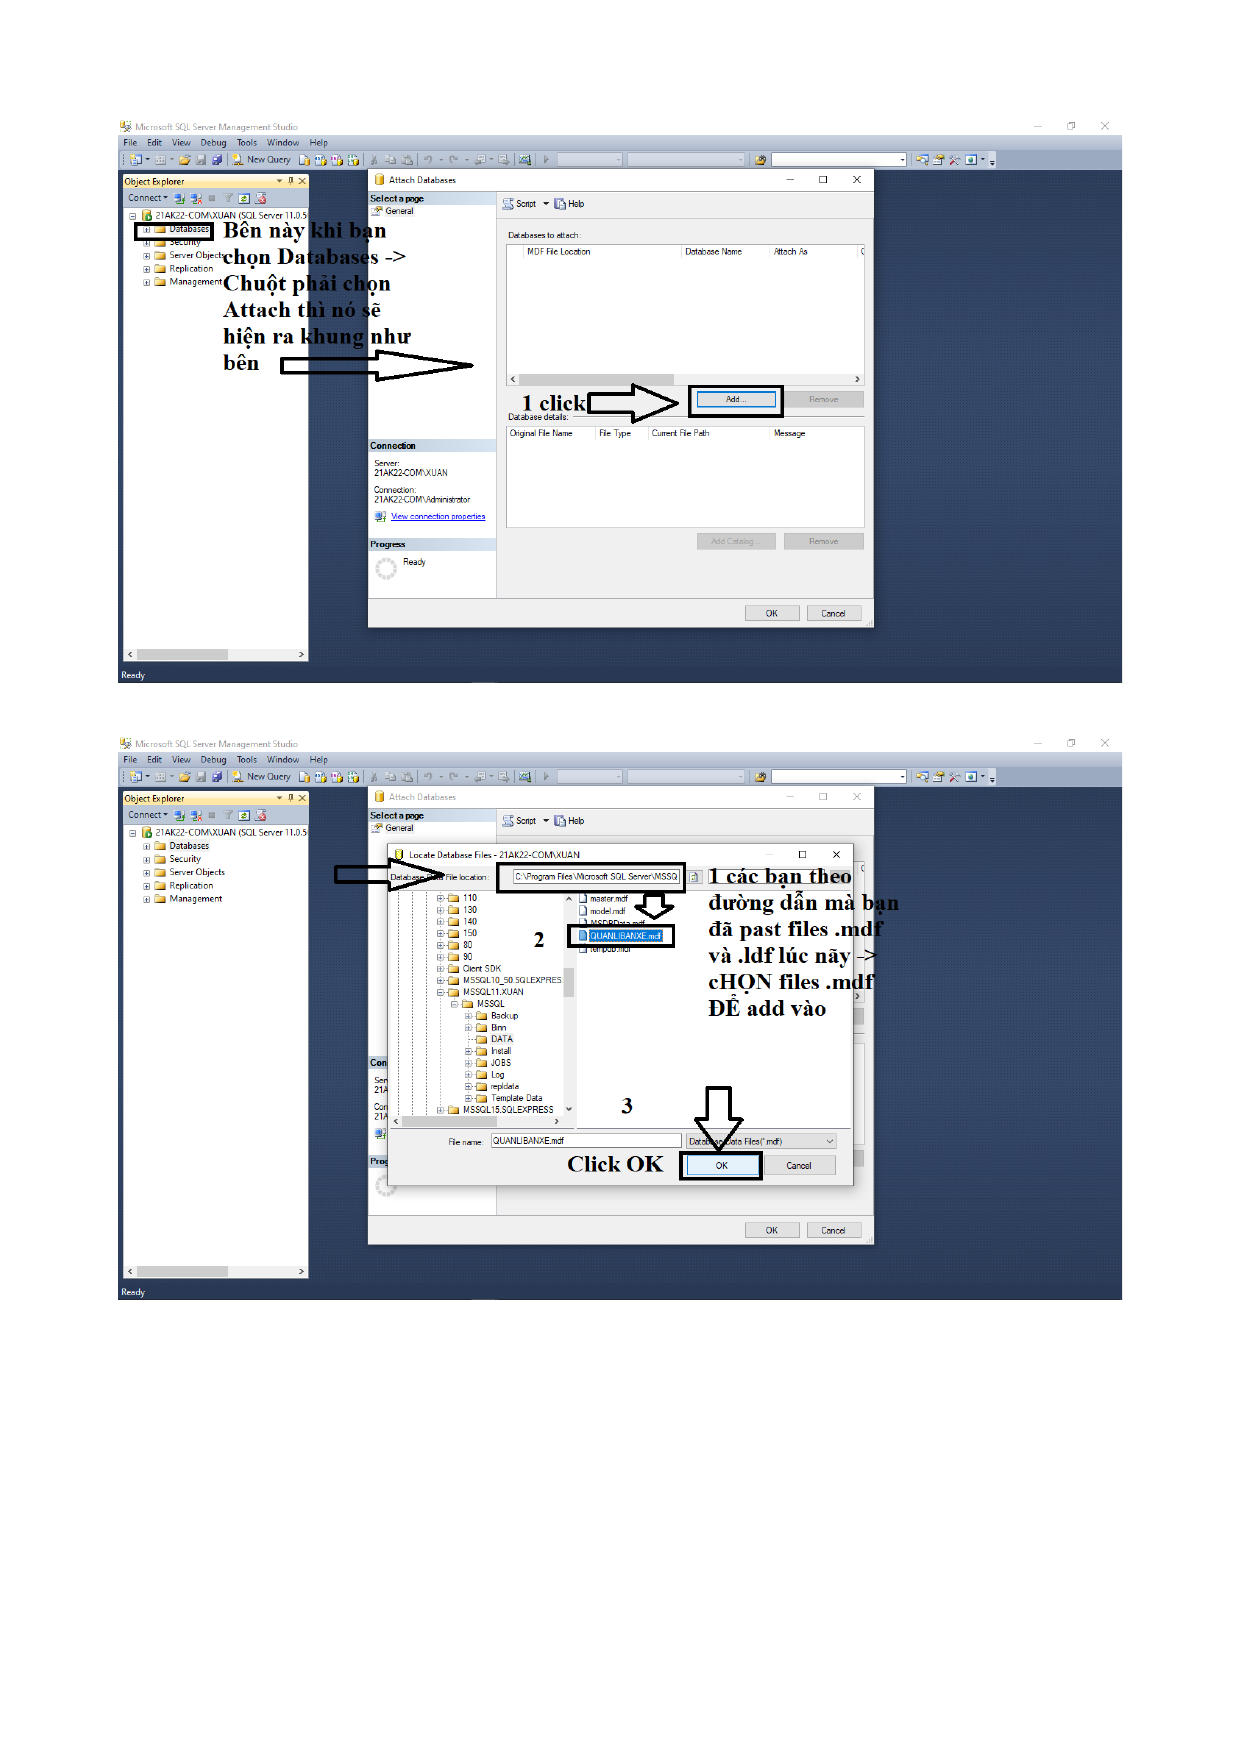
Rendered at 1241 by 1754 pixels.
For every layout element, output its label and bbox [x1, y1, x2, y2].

picture [118, 118, 1123, 683]
picture [118, 735, 1123, 1300]
